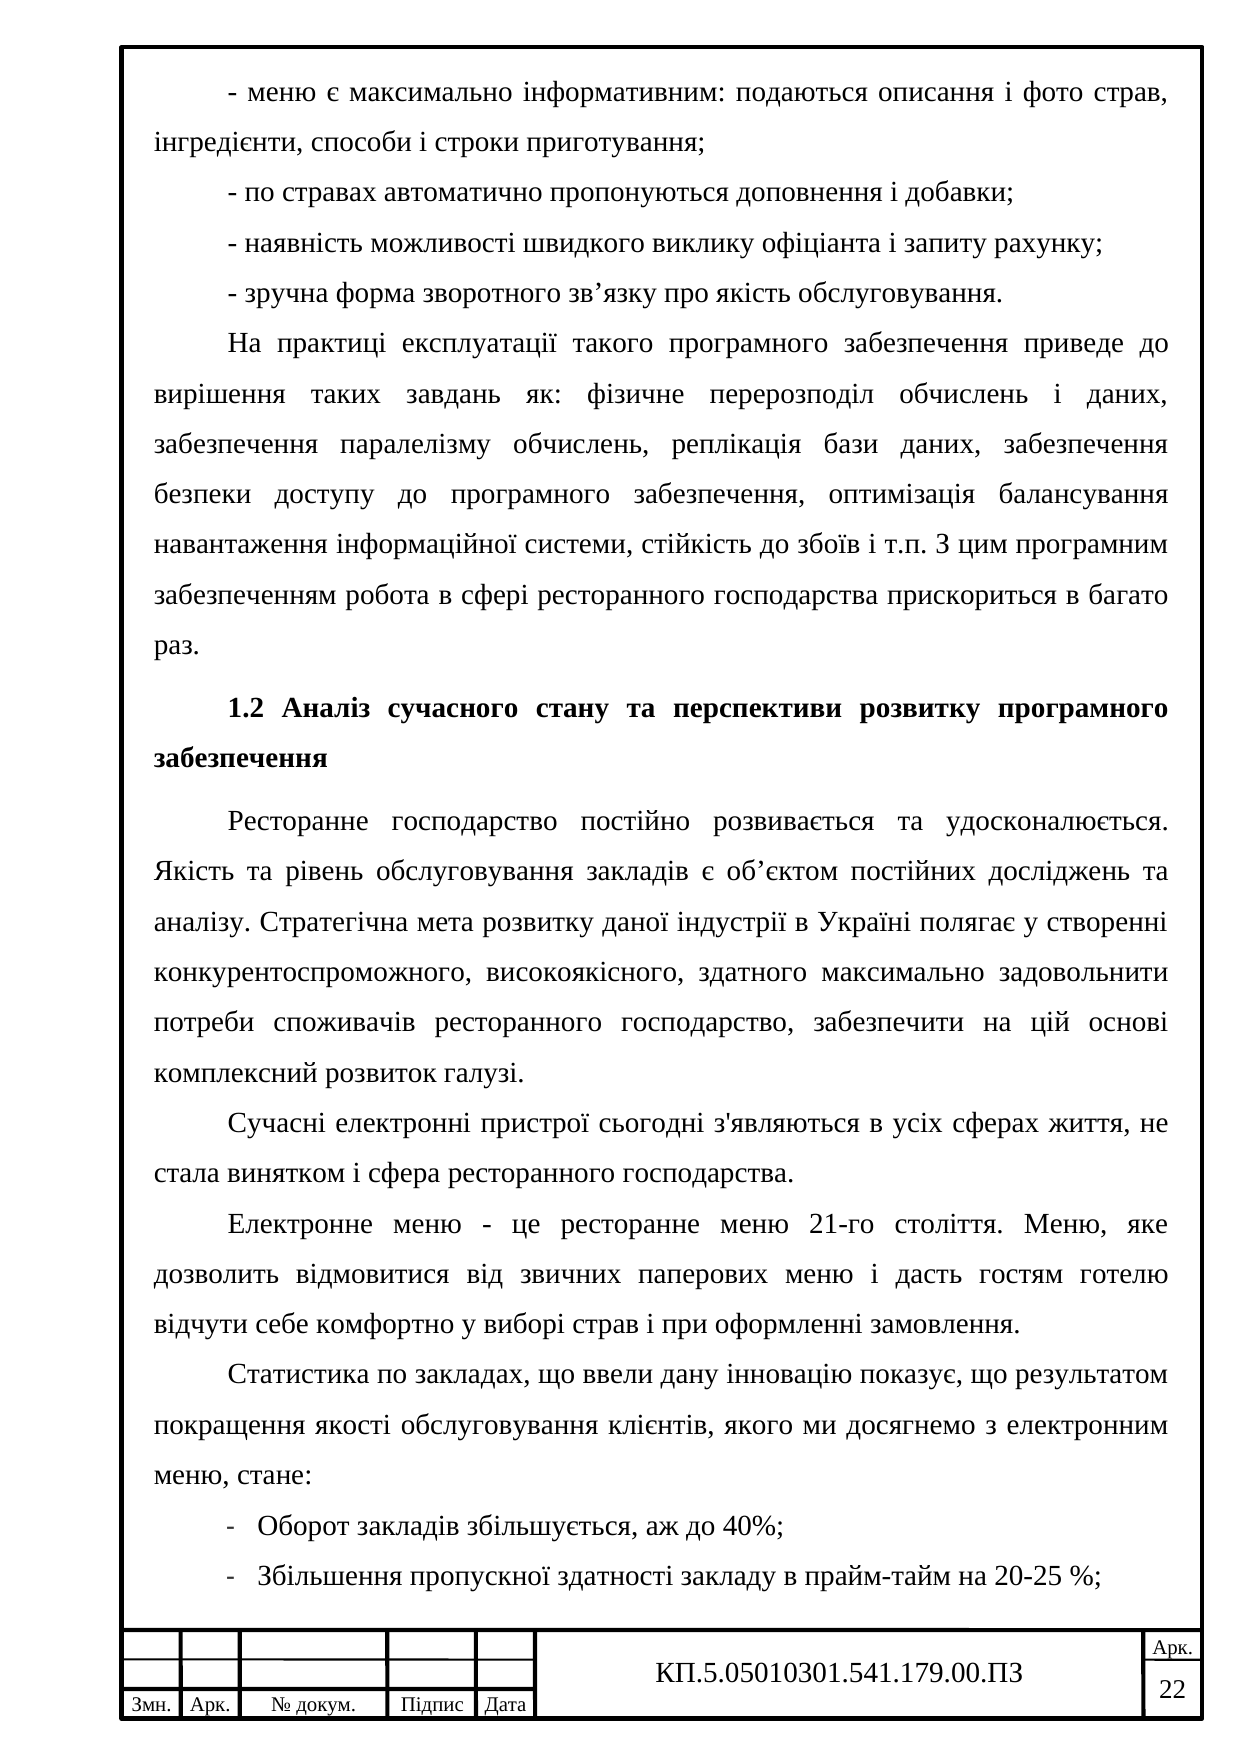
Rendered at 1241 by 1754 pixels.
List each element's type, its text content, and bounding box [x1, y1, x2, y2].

text Ресторанне господарство постійно розвивається та удосконалюється. Якість та рівень обслуговування закладів є об’єктом постійних досліджень та аналізу. Стратегічна мета розвитку даної індустрії в Україні полягає у створенні конкурентоспроможного, високоякісного, здатного максимально задовольнити потреби споживачів ресторанного господарство, забезпечити на цій основі комплексний розвиток галузі. [153, 803, 1169, 1088]
text На практиці експлуатації такого програмного забезпечення приведе до вирішення таких завдань як: фізичне перерозподіл обчислень і даних, забезпечення паралелізму обчислень, реплікація бази даних, забезпечення безпеки доступу до програмного забезпечення, оптимізація балансування навантаження інформаційної системи, стійкість до збоїв і т.п. З цим програмним забезпеченням робота в сфері ресторанного господарства прискориться в багато раз. [153, 325, 1169, 661]
text Статистика по закладах, що ввели дану інновацію показує, що результатом покращення якості обслуговування клієнтів, якого ми досягнемо з електронним меню, стане: [153, 1357, 1169, 1491]
subtitle 1.2 Аналіз сучасного стану та перспективи розвитку програмного забезпечення [153, 690, 1169, 774]
text - по стравах автоматично пропонуються доповнення і добавки; [153, 174, 1169, 208]
text Сучасні електронні пристрої сьогодні з'являються в усіх сферах життя, не стала винятком і сфера ресторанного господарства. [153, 1105, 1169, 1189]
text Електронне меню - це ресторанне меню 21-го століття. Меню, яке дозволить відмовитися від звичних паперових меню і дасть гостям готелю відчути себе комфортно у виборі страв і при оформленні замовлення. [153, 1206, 1169, 1340]
text - наявність можливості швидкого виклику офіціанта і запиту рахунку; [153, 225, 1169, 258]
text - зручна форма зворотного зв’язку про якість обслуговування. [153, 275, 1169, 309]
text - меню є максимально інформативним: подаються описання і фото страв, інгредієнти, способи і строки приготування; [153, 74, 1169, 158]
list Оборот закладів збільшується, аж до 40%; [153, 1508, 1169, 1541]
list Збільшення пропускної здатності закладу в прайм-тайм на 20-25 %; [153, 1558, 1169, 1591]
